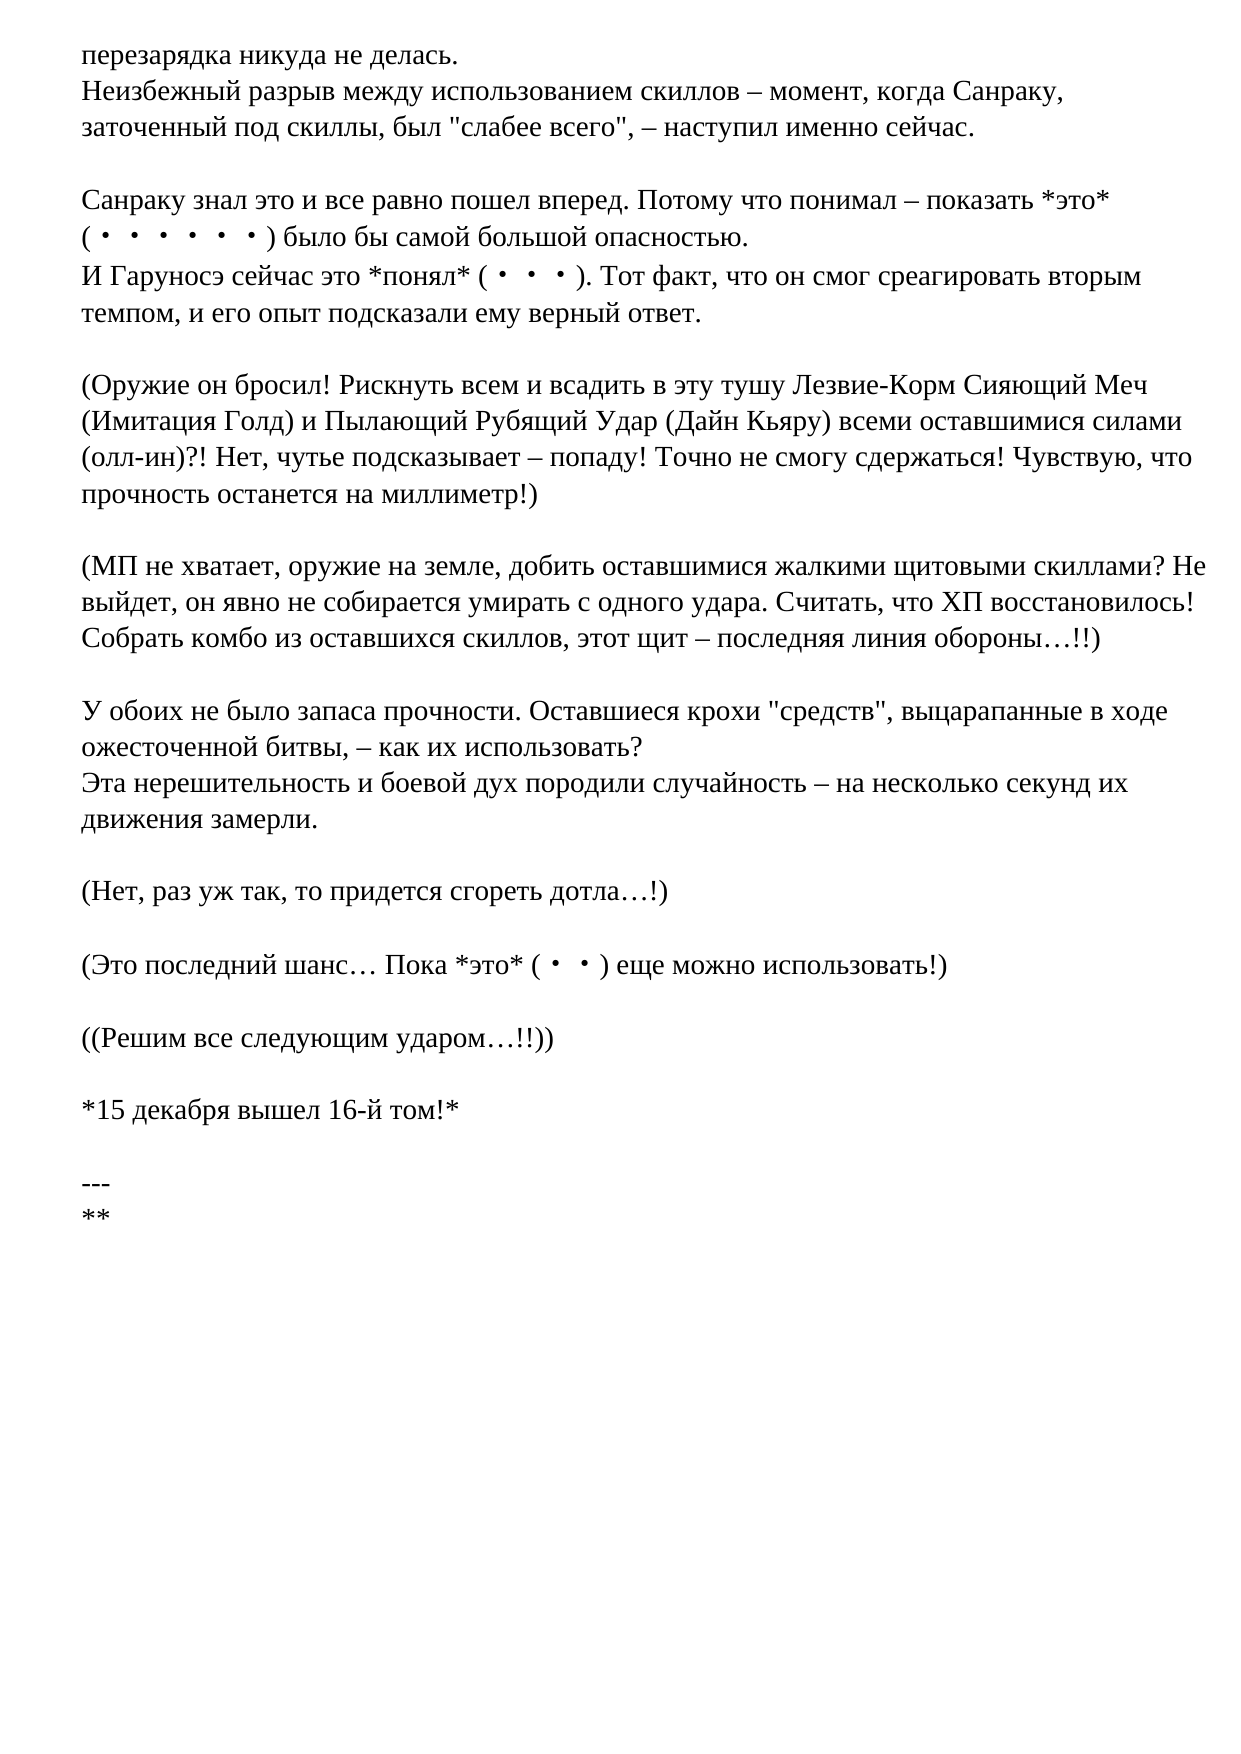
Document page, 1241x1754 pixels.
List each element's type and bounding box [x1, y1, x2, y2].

text [81, 37, 1215, 1234]
